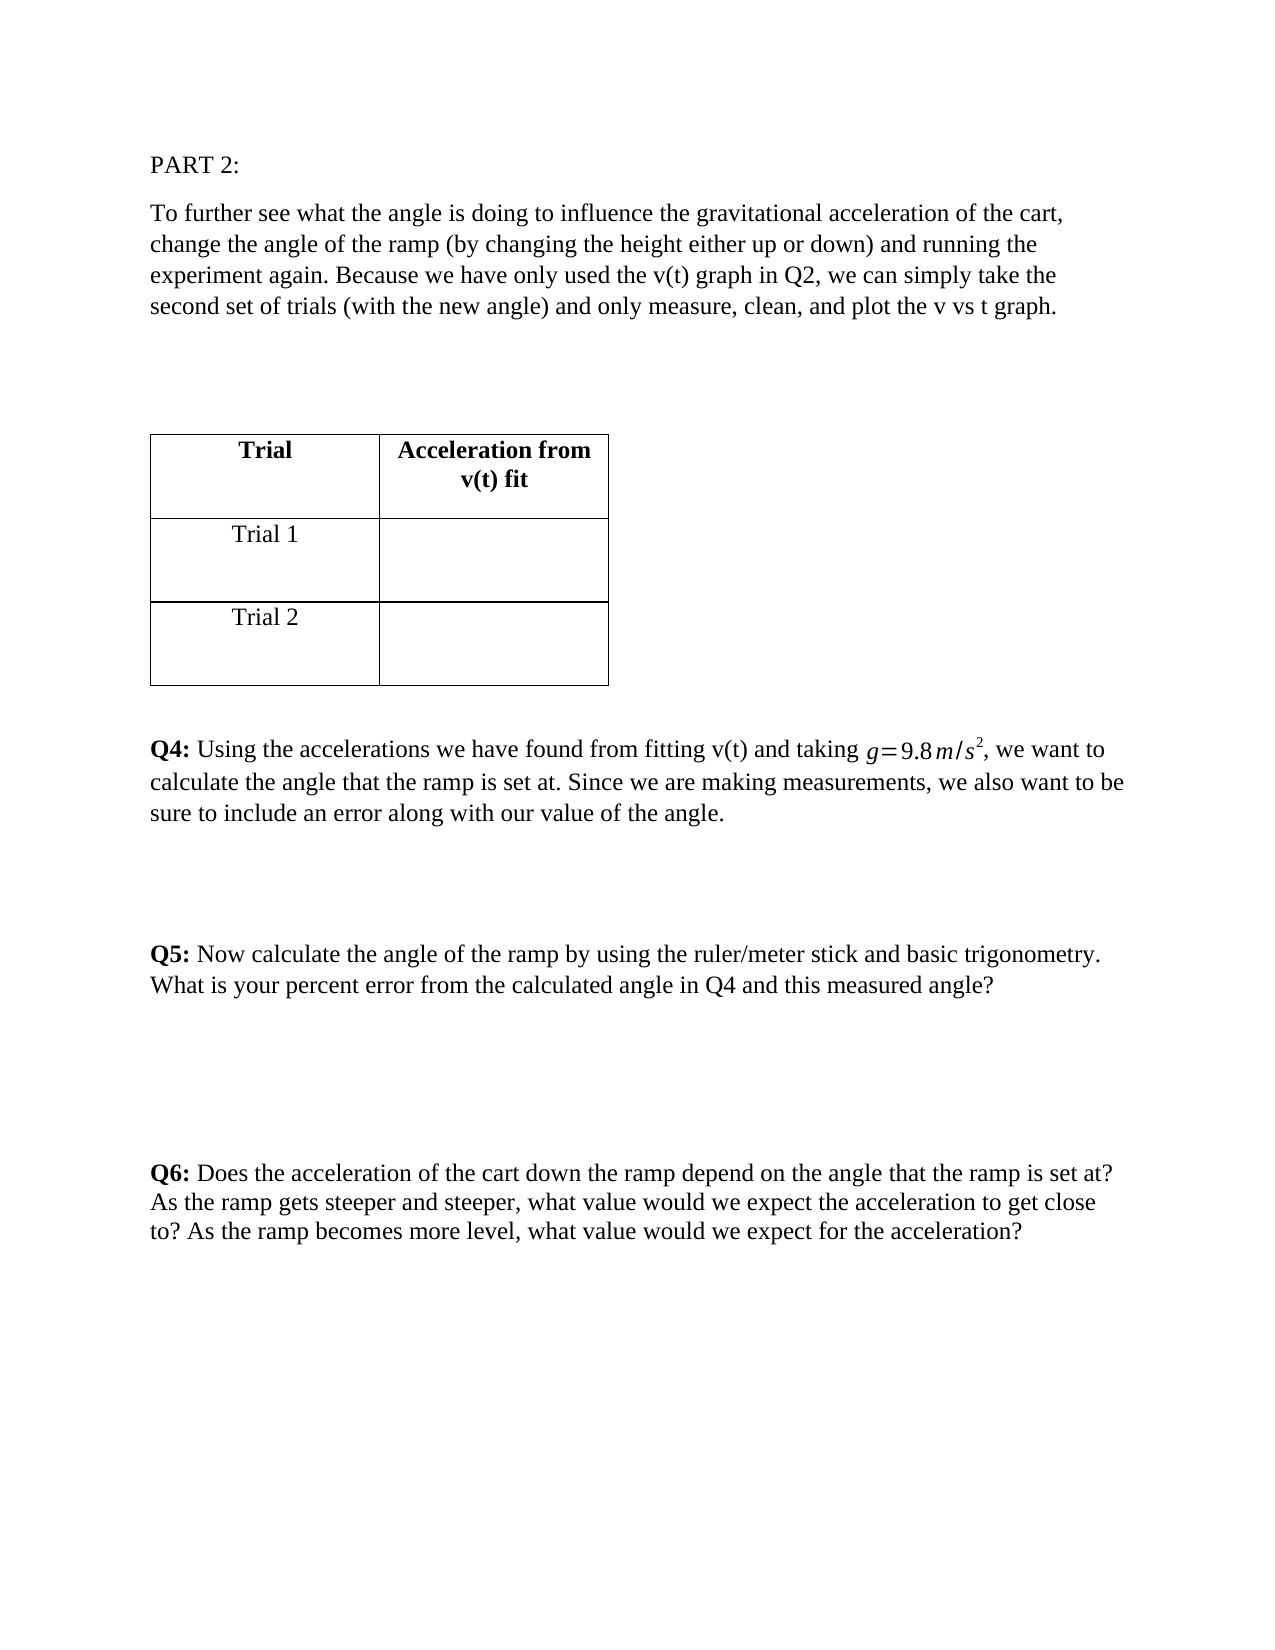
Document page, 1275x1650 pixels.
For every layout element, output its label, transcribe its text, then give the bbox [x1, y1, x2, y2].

text Q5: Now calculate the angle of the ramp by using the ruler/meter stick and basic trigonometry. What is your percent error from the calculated angle in Q4 and this measured angle? [150, 939, 1125, 999]
table_cell [380, 603, 608, 685]
table_cell [380, 519, 608, 601]
table_header Acceleration from v(t) fit [380, 435, 608, 518]
table_cell Trial 2 [151, 603, 379, 685]
text To further see what the angle is doing to influence the gravitational acceleration of the cart, change the angle of the ramp (by changing the height either up or down) and running the experiment again. Because we have only used the v(t) graph in Q2, we can simply take the second set of trials (with the new angle) and only measure, clean, and plot the v vs t graph. [150, 198, 1125, 319]
text Q6: Does the acceleration of the cart down the ramp depend on the angle that the ramp is set at? As the ramp gets steeper and steeper, what value would we expect the acceleration to get close to? As the ramp becomes more level, what value would we expect for the acceleration? [150, 1158, 1125, 1245]
table_cell Trial 1 [151, 519, 379, 601]
text Q4: Using the accelerations we have found from fitting v(t) and taking , we want to calculate the angle that the ramp is set at. Since we are making measurements, we also want to be sure to include an error along with our value of the angle. [150, 733, 1125, 826]
table_header Trial [151, 435, 379, 518]
text PART 2: [150, 150, 1125, 179]
